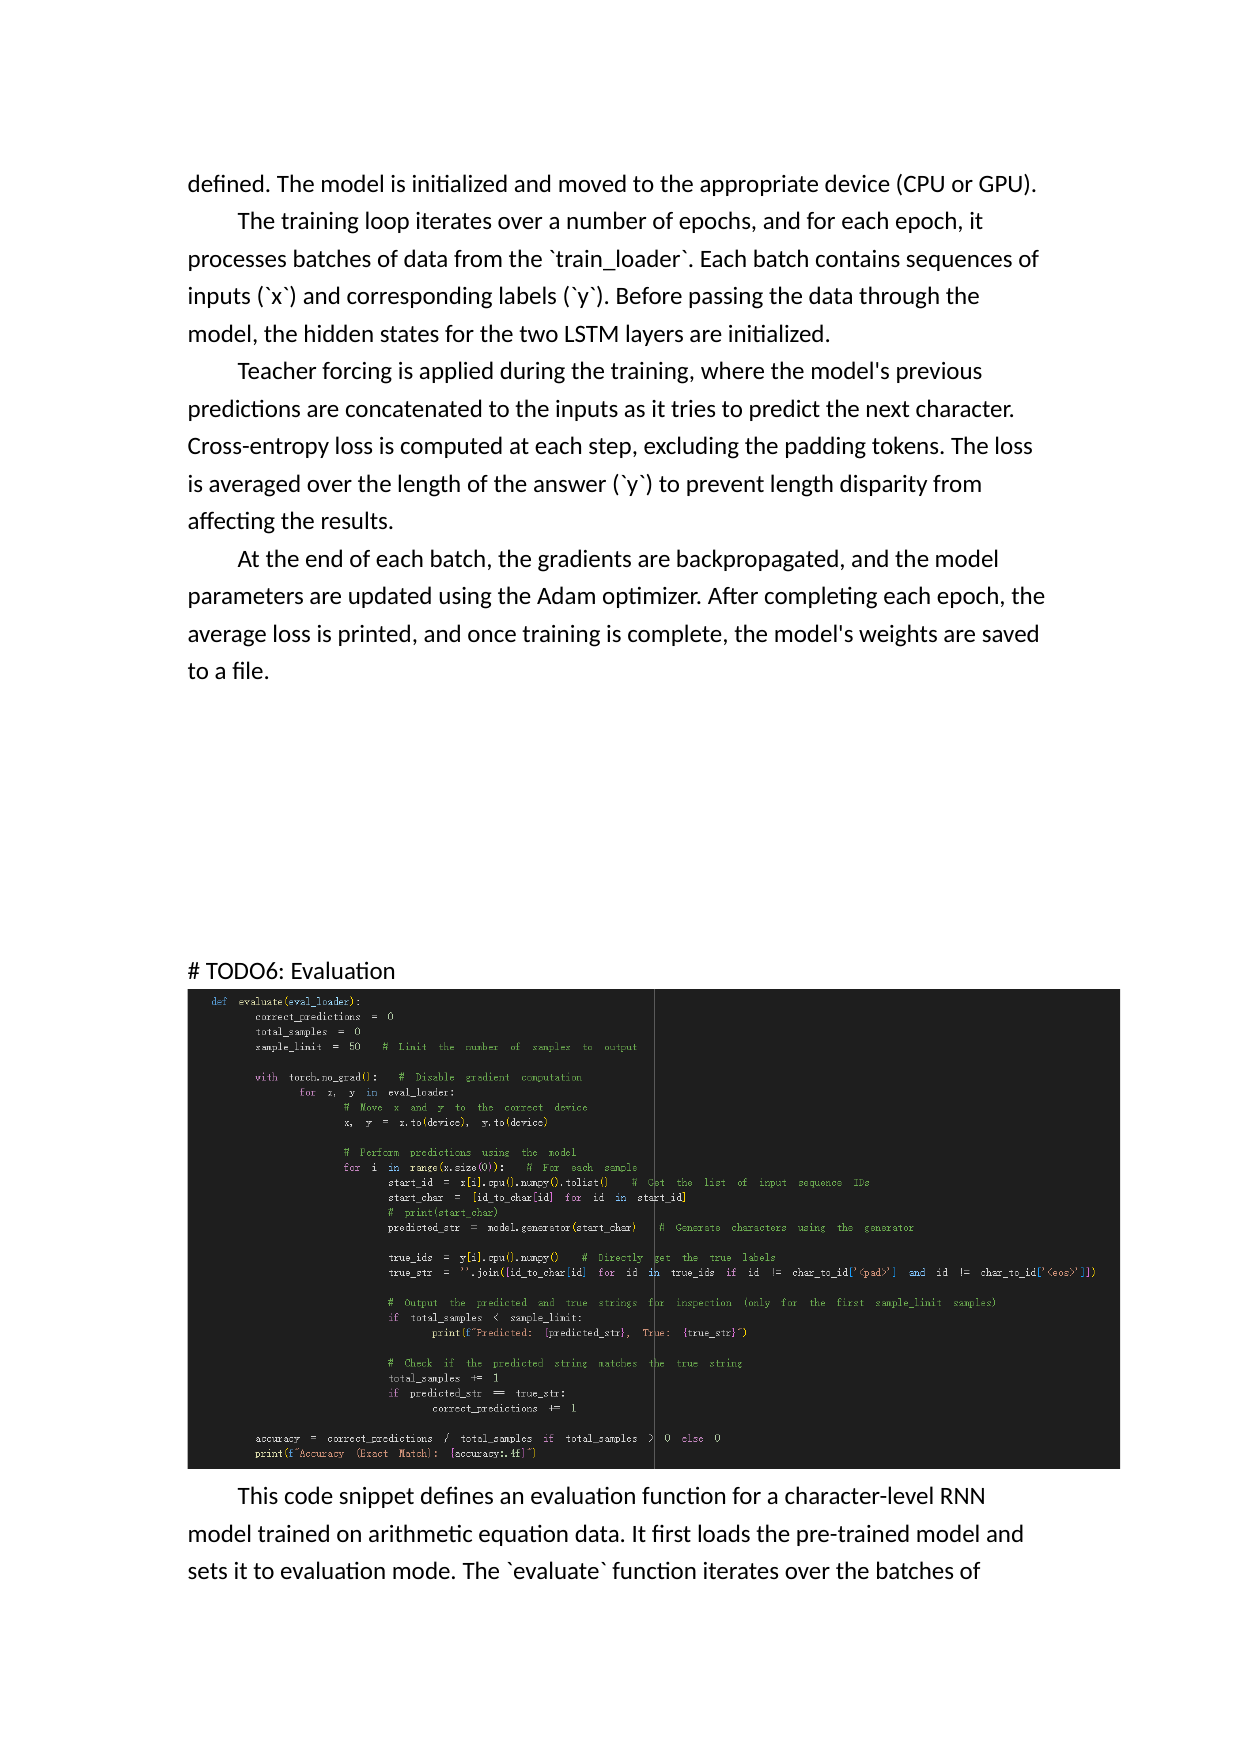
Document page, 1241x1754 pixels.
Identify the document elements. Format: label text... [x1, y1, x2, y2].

text The training loop iterates over a number of epochs, and for each epoch, it processes batches of data from the `train_loader`. Each batch contains sequences of inputs (`x`) and corresponding labels (`y`). Before passing the data through the model, the hidden states for the two LSTM layers are initialized. [187, 202, 1053, 352]
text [187, 164, 1053, 202]
text Teacher forcing is applied during the training, where the model's previous predictions are concatenated to the inputs as it tries to predict the next character. Cross-entropy loss is computed at each step, excluding the padding tokens. The loss is averaged over the length of the answer (`y`) to prevent length disparity from affecting the results. [187, 352, 1053, 539]
text # TODO6: Evaluation [187, 952, 1053, 989]
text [187, 1477, 1053, 1589]
text At the end of each batch, the gradients are backpropagated, and the model parameters are updated using the Adam optimizer. After completing each epoch, the average loss is printed, and once training is complete, the model's weights are saved to a file. [187, 539, 1053, 689]
picture [187, 989, 1121, 1469]
